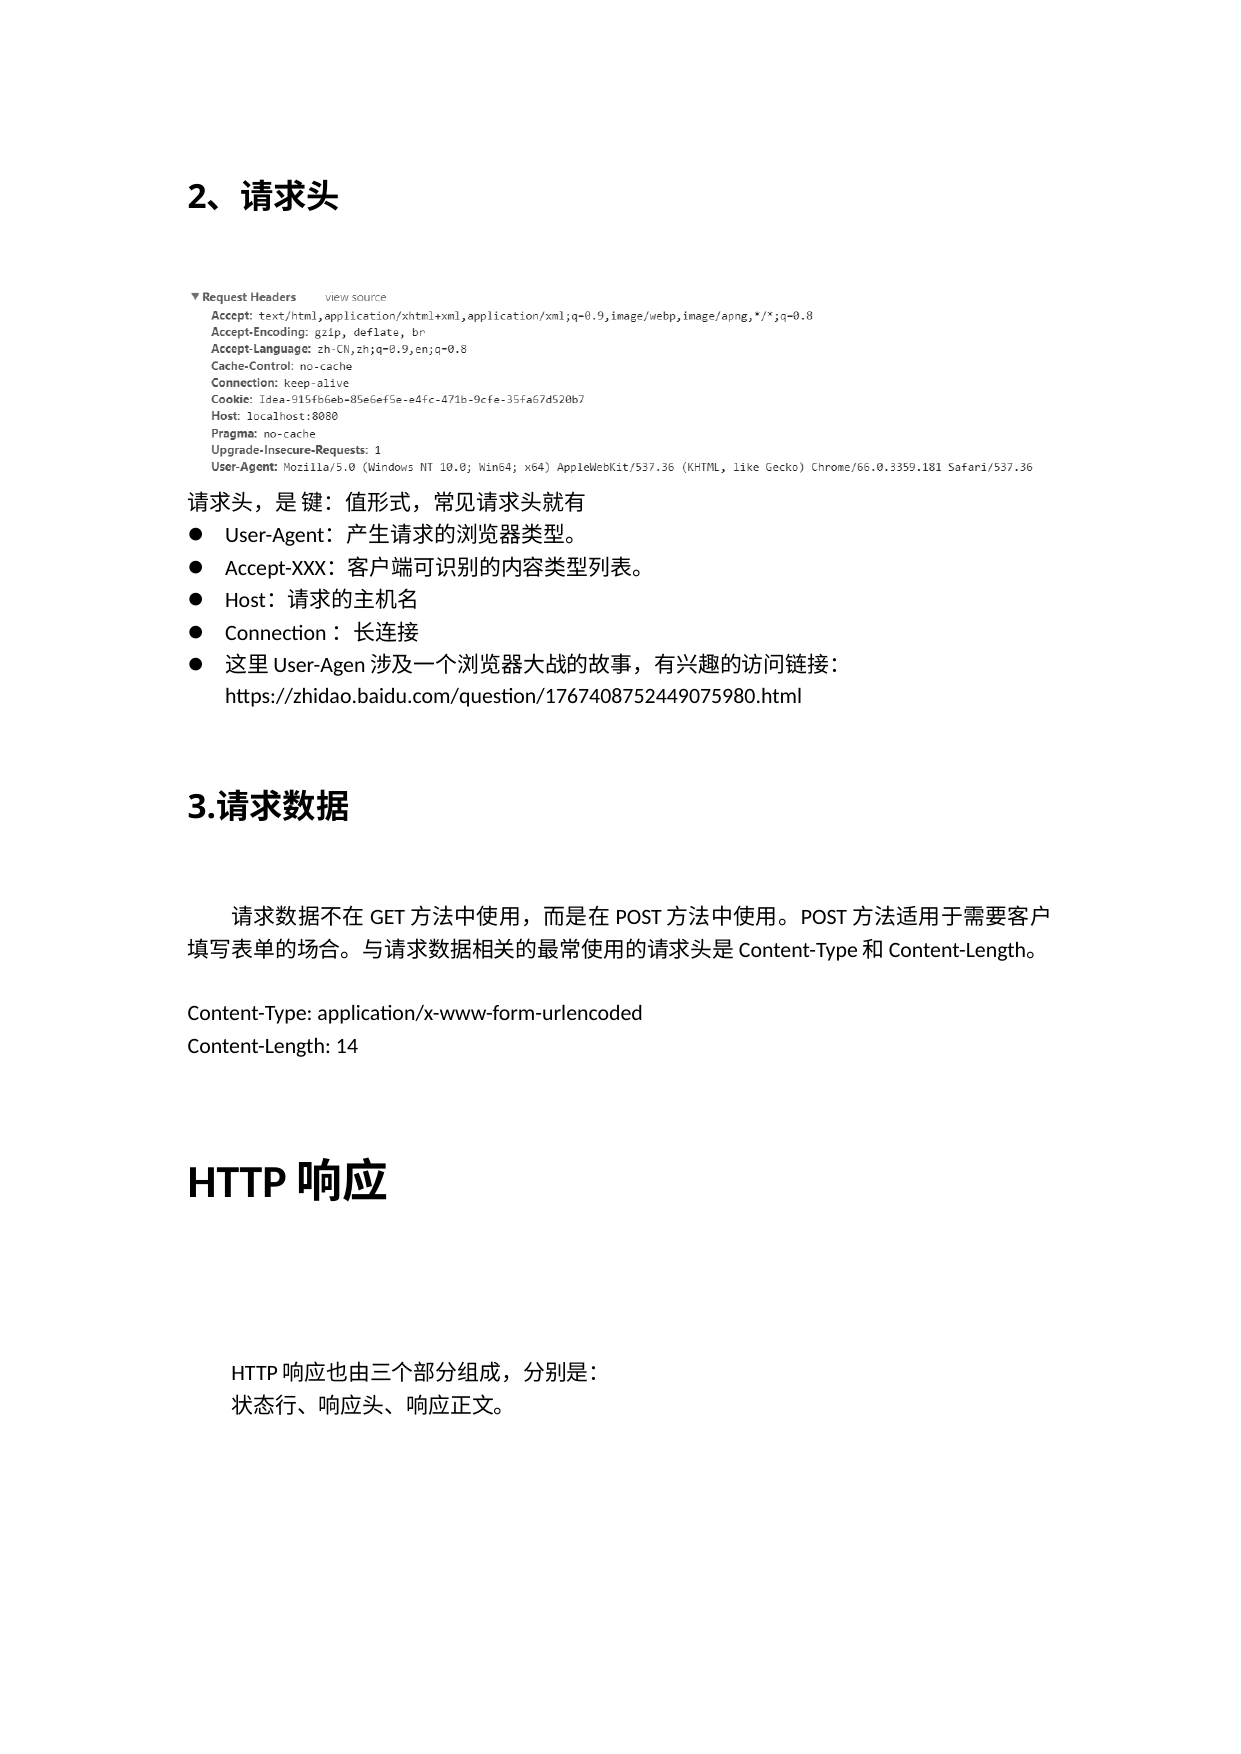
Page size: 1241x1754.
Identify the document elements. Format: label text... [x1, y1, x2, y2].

text 状态行、响应头、响应正文。 [187, 1387, 1053, 1420]
list User-Agent：产生请求的浏览器类型。 [187, 517, 1053, 549]
text 请求头，是 键：值形式，常见请求头就有 [187, 484, 1053, 517]
subtitle HTTP响应 [187, 1129, 1053, 1227]
list Connection ：长连接 [187, 614, 1053, 647]
list Host：请求的主机名 [187, 582, 1053, 614]
picture [187, 289, 1053, 475]
text https://zhidao.baidu.com/question/1767408752449075980.html [187, 679, 1053, 712]
text Content-Type: application/x-www-form-urlencoded [187, 996, 1053, 1029]
subtitle 2、请求头 [187, 162, 1053, 227]
list 这里User-Agen涉及一个浏览器大战的故事，有兴趣的访问链接： [187, 647, 1053, 679]
list Accept-XXX：客户端可识别的内容类型列表。 [187, 549, 1053, 582]
subtitle 3.请求数据 [187, 771, 1053, 836]
text HTTP响应也由三个部分组成，分别是： [187, 1355, 1053, 1387]
text 请求数据不在GET方法中使用，而是在POST方法中使用。POST方法适用于需要客户填写表单的场合。与请求数据相关的最常使用的请求头是Content-Type和Content-Length。 [187, 899, 1053, 964]
text Content-Length: 14 [187, 1029, 1053, 1061]
